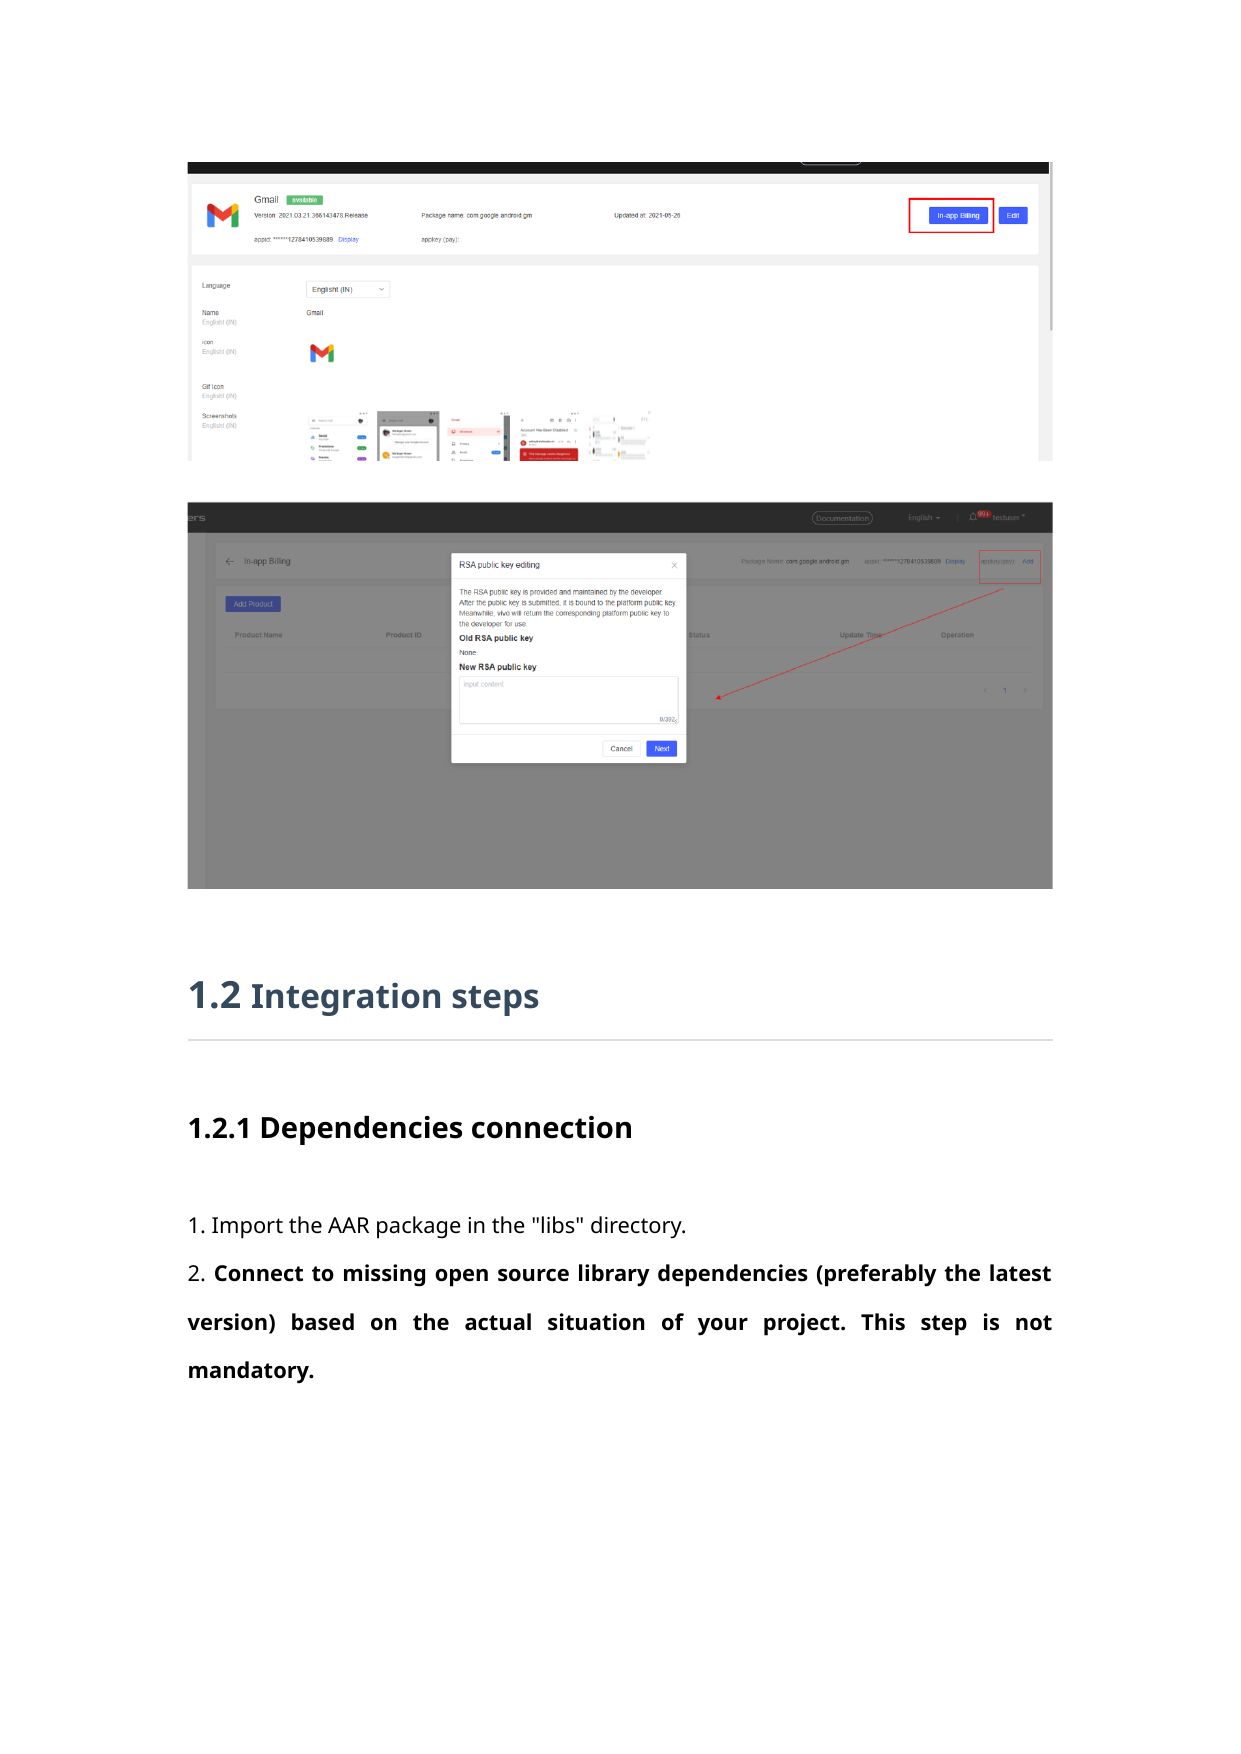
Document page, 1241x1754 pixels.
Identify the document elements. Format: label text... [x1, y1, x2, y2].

picture [187, 501, 1053, 889]
subtitle 1.2.1 Dependencies connection [187, 1095, 1053, 1160]
text 1.2 Integration steps [187, 961, 1053, 1041]
picture [187, 162, 1053, 461]
text 2. Connect to missing open source library dependencies (preferably the latest version) based on the actual situation of your project. This step is not mandatory. [187, 1257, 1053, 1387]
text 1. Import the AAR package in the "libs" directory. [187, 1209, 1053, 1242]
